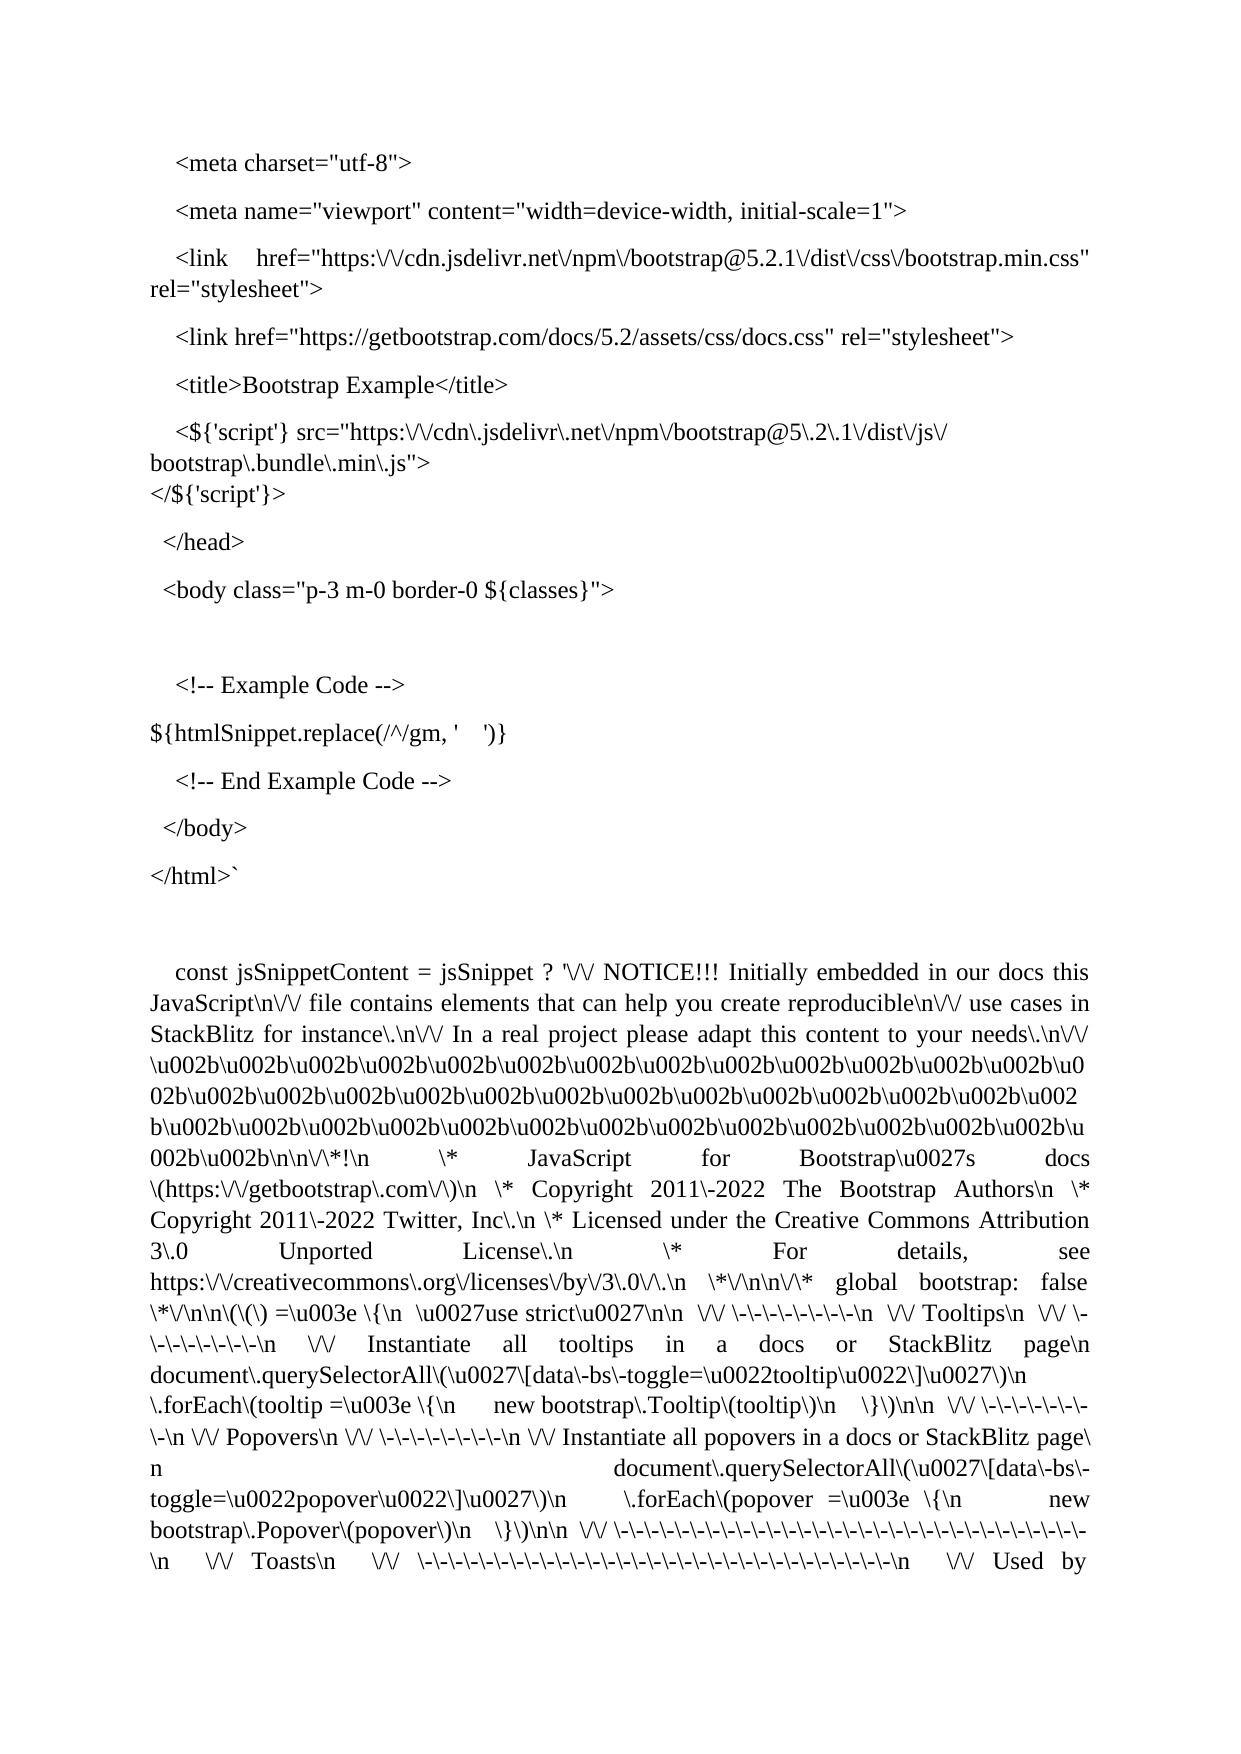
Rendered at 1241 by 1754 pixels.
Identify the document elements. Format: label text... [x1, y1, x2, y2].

text <body class="p-3 m-0 border-0 ${classes}"> [162, 575, 1163, 604]
text \n \/\/ Toasts\n \/\/ \-\-\-\-\-\-\-\-\-\-\-\-\-\-\-\-\-\-\-\-\-\-\-\-\-\-\-\-\-\-\-\n \/\/ Used by [150, 1546, 1163, 1575]
text \*\/\n\n\(\(\) =\u003e \{\n \u0027use strict\u0027\n\n \/\/ \-\-\-\-\-\-\-\-\n \/\/ Tooltips\n \/\/ \- [150, 1298, 1163, 1327]
text \-\-\-\-\-\-\-\n \/\/ Instantiate all tooltips in a docs or StackBlitz page\n document\.querySelectorAll\(\u0027\[data\-bs\-toggle=\u0022tooltip\u0022\]\u0027\)\n [150, 1329, 1090, 1388]
text \-\n \/\/ Popovers\n \/\/ \-\-\-\-\-\-\-\-\n \/\/ Instantiate all popovers in a docs or StackBlitz page\n document\.querySelectorAll\(\u0027\[data\-bs\- toggle=\u0022popover\u0022\]\u0027\)\n \.forEach\(popover =\u003e \{\n new bootstrap\.Popover\(popover\)\n \}\)\n\n \/\/ \-\-\-\-\-\-\-\-\-\-\-\-\-\-\-\-\-\-\-\-\-\-\-\-\-\-\-\-\-\-\- [150, 1422, 1091, 1544]
text <meta charset="utf-8"> [175, 148, 1163, 177]
text <${'script'} src="https:\/\/cdn\.jsdelivr\.net\/npm\/bootstrap@5\.2\.1\/dist\/js\/bootstrap\.bundle\.min\.js"> [150, 417, 1084, 477]
text </${'script'}> [150, 479, 1163, 508]
text ${htmlSnippet.replace(/^/gm, ' ')} [150, 718, 1163, 747]
text </body> [162, 813, 1163, 842]
text <!-- End Example Code --> [175, 766, 1163, 794]
text <link href="https:\/\/cdn.jsdelivr.net\/npm\/bootstrap@5.2.1\/dist\/css\/bootstrap.min.css" rel="stylesheet"> [150, 243, 1090, 303]
text <meta name="viewport" content="width=device-width, initial-scale=1"> [175, 196, 1163, 224]
text <!-- Example Code --> [175, 670, 1163, 699]
text const jsSnippetContent = jsSnippet ? '\/\/ NOTICE!!! Initially embedded in our docs this JavaScript\n\/\/ file contains elements that can help you create reproducible\n\/\/ use cases in StackBlitz for instance\.\n\/\/ In a real project please adapt this content to your needs\.\n\/\/ [150, 957, 1091, 1047]
text <title>Bootstrap Example</title> [175, 370, 1163, 398]
text \u002b\u002b\u002b\u002b\u002b\u002b\u002b\u002b\u002b\u002b\u002b\u002b\u002b\u0 02b\u002b\u002b\u002b\u002b\u002b\u002b\u002b\u002b\u002b\u002b\u002b\u002b\u002 b\u002b\u002b\u002b\u002b\u002b\u002b\u002b\u002b\u002b\u002b\u002b\u002b\u002b\u 002b\u002b\n\n\/\*!\n \* JavaScript for Bootstrap\u0027s docs [150, 1050, 1091, 1172]
text <link href="https://getbootstrap.com/docs/5.2/assets/css/docs.css" rel="stylesheet"> [175, 322, 1163, 351]
text </html>` [150, 861, 1163, 890]
text </head> [162, 527, 1163, 556]
text \.forEach\(tooltip =\u003e \{\n new bootstrap\.Tooltip\(tooltip\)\n \}\)\n\n \/\/ \-\-\-\-\-\-\- [150, 1391, 1163, 1419]
text \(https:\/\/getbootstrap\.com\/\)\n \* Copyright 2011\-2022 The Bootstrap Authors\n \* Copyright 2011\-2022 Twitter, Inc\.\n \* Licensed under the Creative Commons Attribution 3\.0 Unported License\.\n \* For details, see https:\/\/creativecommons\.org\/licenses\/by\/3\.0\/\.\n \*\/\n\n\/\* global bootstrap: false [150, 1174, 1091, 1296]
